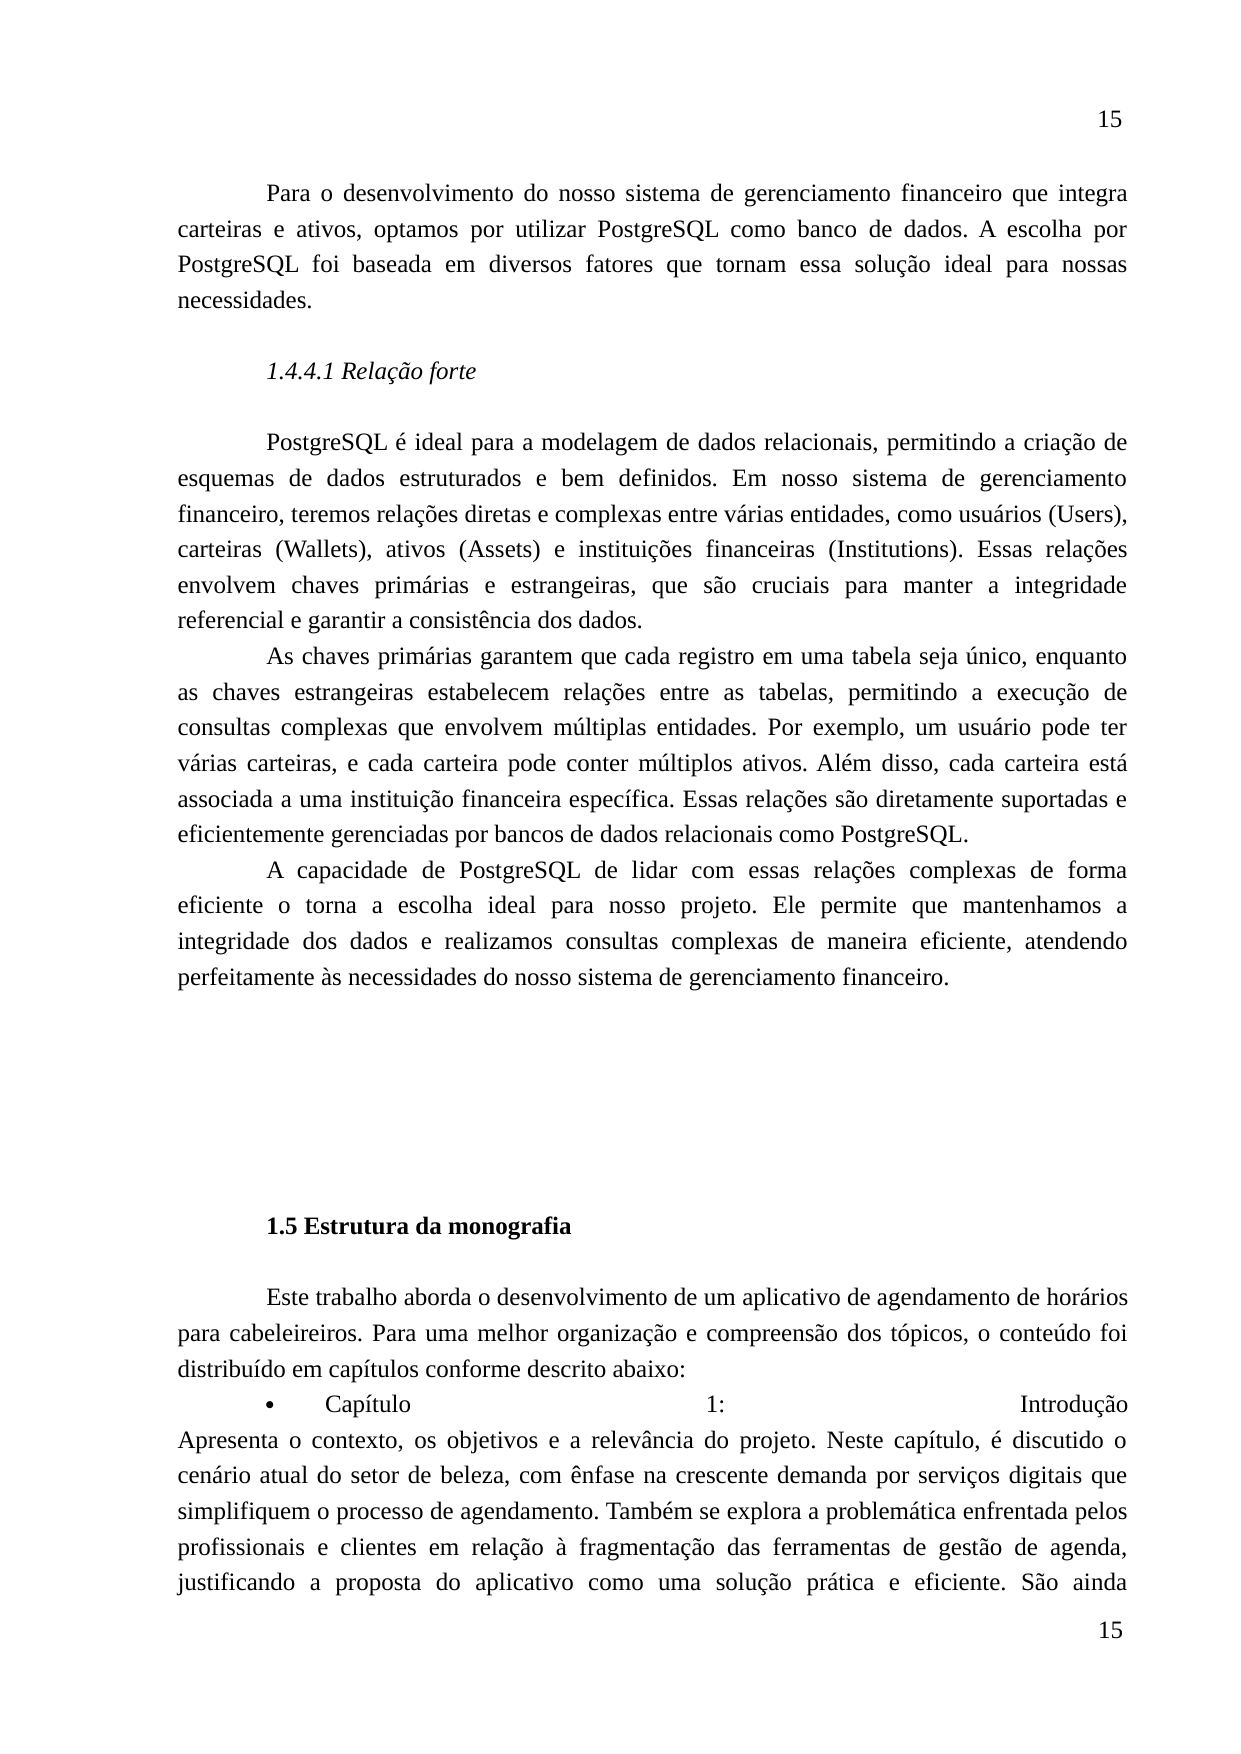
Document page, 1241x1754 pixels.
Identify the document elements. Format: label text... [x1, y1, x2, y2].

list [177, 1389, 1128, 1596]
text Para o desenvolvimento do nosso sistema de gerenciamento financeiro que integra carteiras e ativos, optamos por utilizar PostgreSQL como banco de dados. A escolha por PostgreSQL foi baseada em diversos fatores que tornam essa solução ideal para nossas necessidades. [177, 178, 1128, 314]
text As chaves primárias garantem que cada registro em uma tabela seja único, enquanto as chaves estrangeiras estabelecem relações entre as tabelas, permitindo a execução de consultas complexas que envolvem múltiplas entidades. Por exemplo, um usuário pode ter várias carteiras, e cada carteira pode conter múltiplos ativos. Além disso, cada carteira está associada a uma instituição financeira específica. Essas relações são diretamente suportadas e eficientemente gerenciadas por bancos de dados relacionais como PostgreSQL. [177, 641, 1128, 848]
subtitle 1.4.4.1 Relação forte [177, 356, 1122, 385]
subtitle 1.5 Estrutura da monografia [177, 1211, 1128, 1240]
text A capacidade de PostgreSQL de lidar com essas relações complexas de forma eficiente o torna a escolha ideal para nosso projeto. Ele permite que mantenhamos a integridade dos dados e realizamos consultas complexas de maneira eficiente, atendendo perfeitamente às necessidades do nosso sistema de gerenciamento financeiro. [177, 855, 1128, 991]
text Este trabalho aborda o desenvolvimento de um aplicativo de agendamento de horários para cabeleireiros. Para uma melhor organização e compreensão dos tópicos, o conteúdo foi distribuído em capítulos conforme descrito abaixo: [177, 1282, 1128, 1382]
text PostgreSQL é ideal para a modelagem de dados relacionais, permitindo a criação de esquemas de dados estruturados e bem definidos. Em nosso sistema de gerenciamento financeiro, teremos relações diretas e complexas entre várias entidades, como usuários (Users), carteiras (Wallets), ativos (Assets) e instituições financeiras (Institutions). Essas relações envolvem chaves primárias e estrangeiras, que são cruciais para manter a integridade referencial e garantir a consistência dos dados. [177, 427, 1128, 634]
